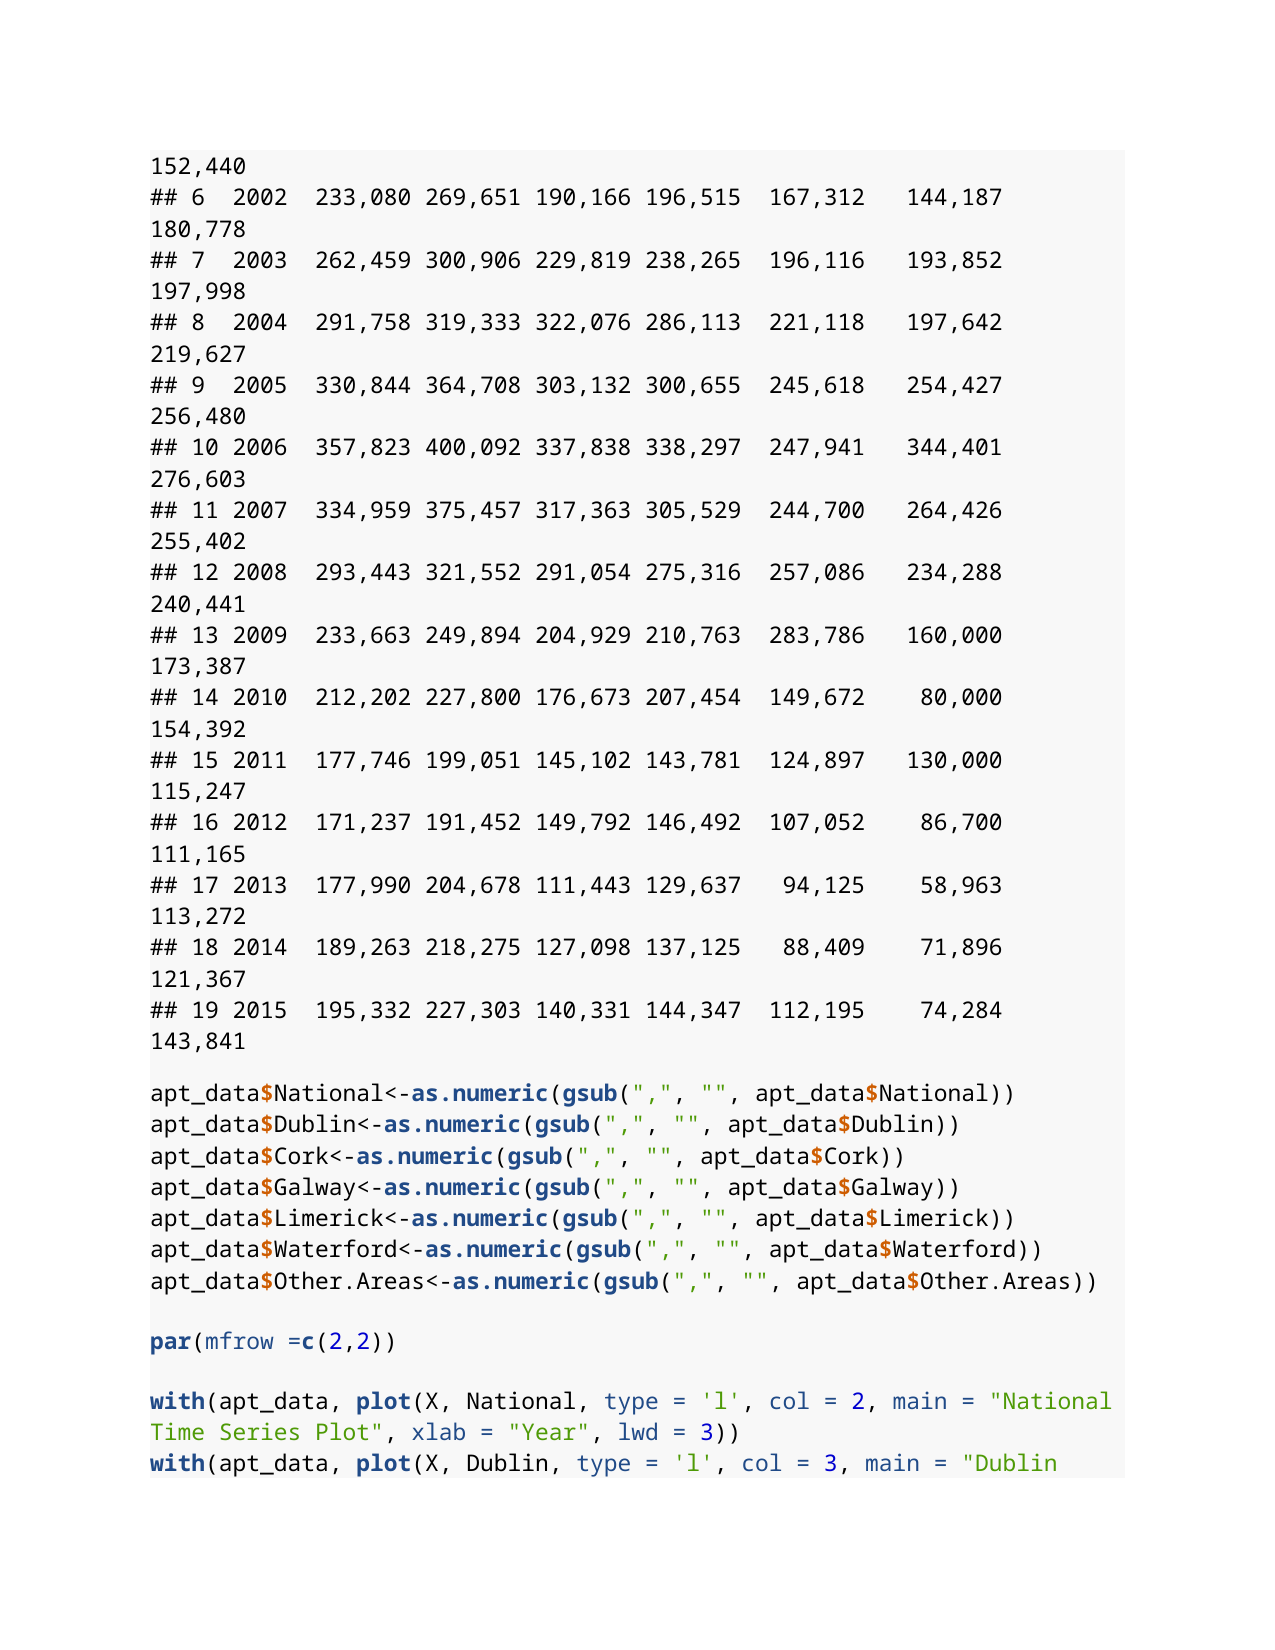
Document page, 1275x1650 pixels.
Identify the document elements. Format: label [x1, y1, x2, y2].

text [150, 1077, 1125, 1478]
text [150, 150, 1125, 1056]
